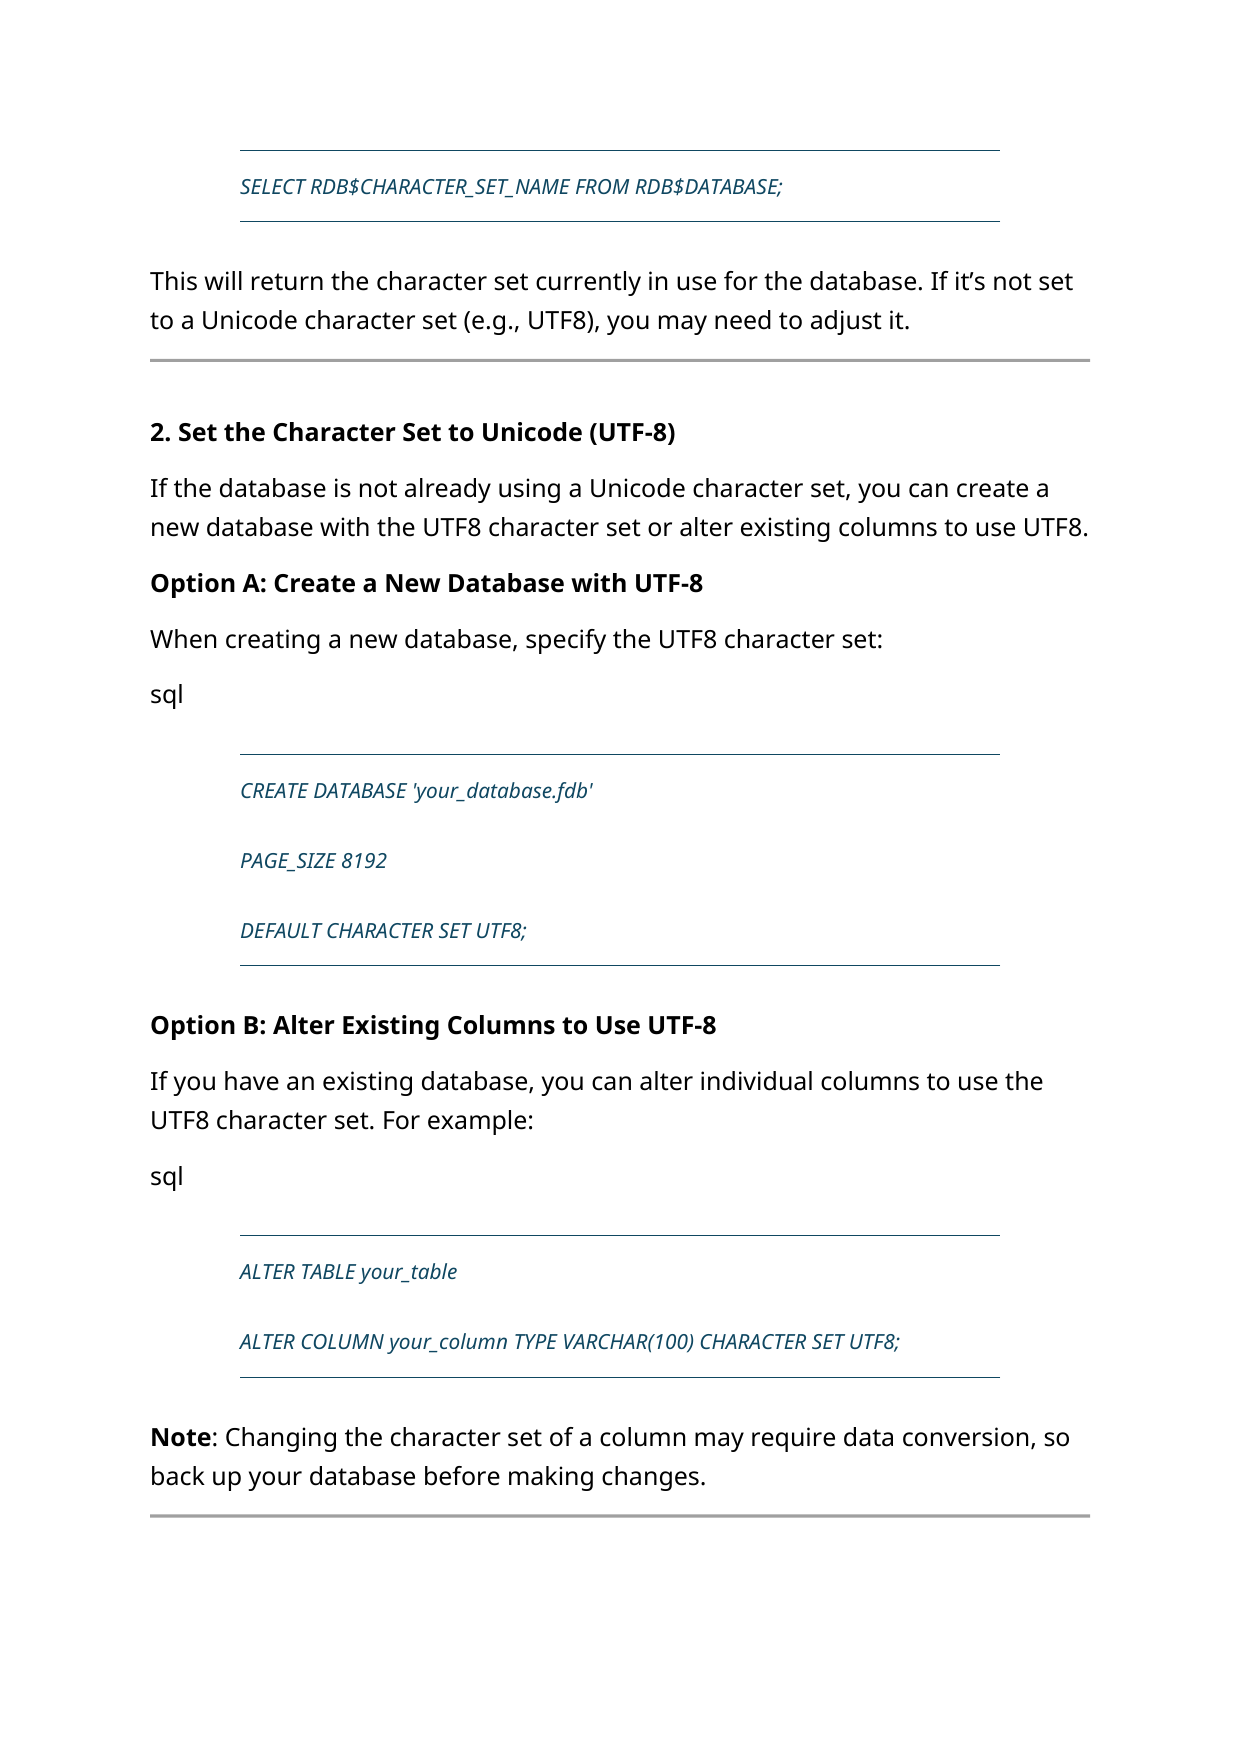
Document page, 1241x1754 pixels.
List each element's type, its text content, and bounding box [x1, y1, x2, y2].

text This will return the character set currently in use for the database. If it’s not set to a Unicode character set (e.g., UTF8), you may need to adjust it. [150, 264, 1090, 337]
text Option B: Alter Existing Columns to Use UTF-8 [150, 1008, 1090, 1042]
text DEFAULT CHARACTER SET UTF8; [240, 894, 1000, 965]
text PAGE_SIZE 8192 [240, 824, 1000, 874]
text Note: Changing the character set of a column may require data conversion, so back up your database before making changes. [150, 1419, 1090, 1493]
text Option A: Create a New Database with UTF-8 [150, 566, 1090, 599]
text If the database is not already using a Unicode character set, you can create a new database with the UTF8 character set or alter existing columns to use UTF8. [150, 471, 1090, 544]
text When creating a new database, specify the UTF8 character set: [150, 621, 1090, 655]
text sql [150, 677, 1090, 711]
text sql [150, 1159, 1090, 1193]
text ALTER TABLE your_table [240, 1236, 1000, 1286]
text ALTER COLUMN your_column TYPE VARCHAR(100) CHARACTER SET UTF8; [240, 1306, 1000, 1377]
text If you have an existing database, you can alter individual columns to use the UTF8 character set. For example: [150, 1064, 1090, 1137]
text CREATE DATABASE 'your_database.fdb' [240, 755, 1000, 804]
text 2. Set the Character Set to Unicode (UTF-8) [150, 415, 1090, 449]
text SELECT RDB$CHARACTER_SET_NAME FROM RDB$DATABASE; [240, 151, 1000, 221]
